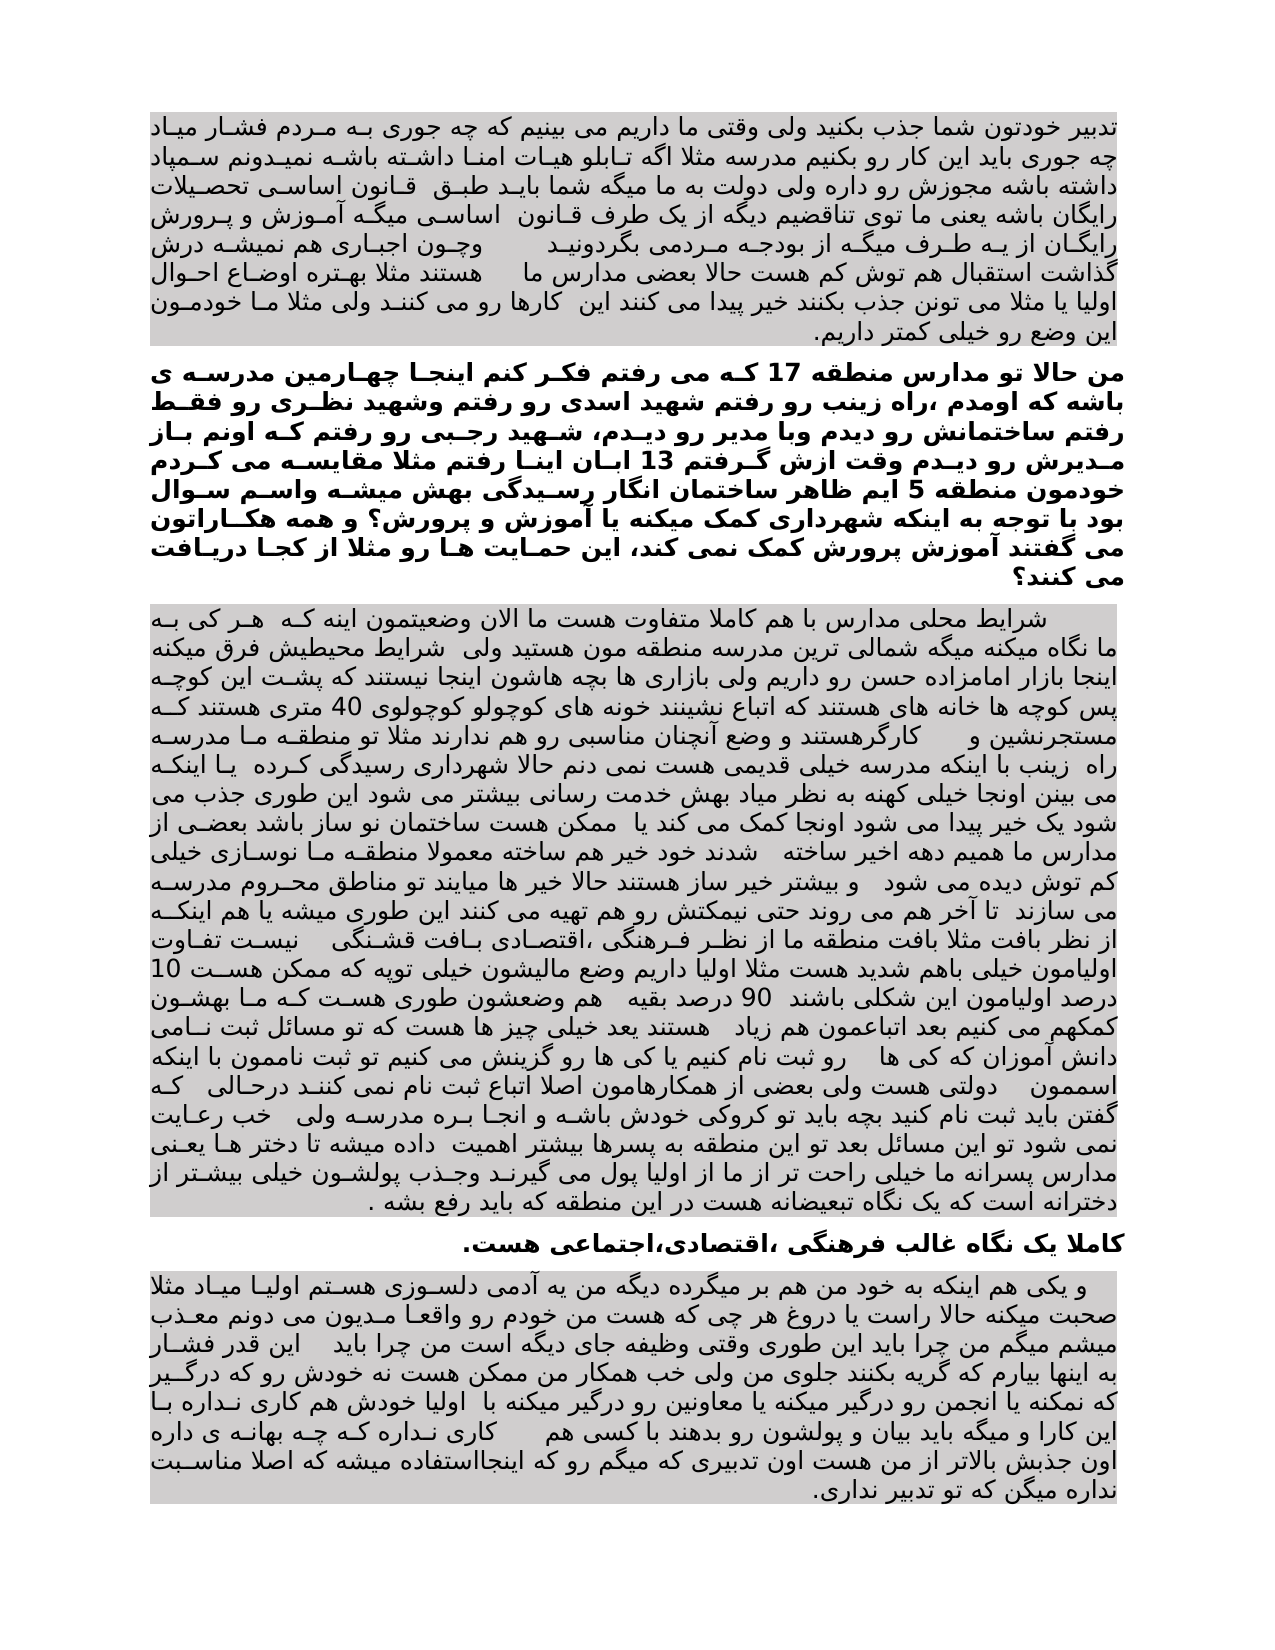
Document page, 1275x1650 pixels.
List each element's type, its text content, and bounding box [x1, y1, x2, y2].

text شرایط محلی مدارس با هم کاملا متفاوت هست ما الان وضعیتمون اینه که هر کی به ما نگاه میکنه میگه شمالی ترین مدرسه منطقه مون هستید ولی شرایط محیطیش فرق میکنه اینجا بازار امامزاده حسن رو داریم ولی بازاری ها بچه هاشون اینجا نیستند که پشت این کوچه پس کوچه ها خانه های هستند که اتباع نشینند خونه های کوچولو کوچولوی 40 متری هستند که مستجرنشین و کارگرهستند و وضع آنچنان مناسبی رو هم ندارند مثلا تو منطقه ما مدرسه راه زینب با اینکه مدرسه خیلی قدیمی هست نمی دنم حالا شهرداری رسیدگی کرده یا اینکه می بینن اونجا خیلی کهنه به نظر میاد بهش خدمت رسانی بیشتر می شود این طوری جذب می شود یک خیر پیدا می شود اونجا کمک می کند یا ممکن هست ساختمان نو ساز باشد بعضی از مدارس ما همیم دهه اخیر ساخته شدند خود خیر هم ساخته معمولا منطقه ما نوسازی خیلی کم توش دیده می شود و بیشتر خیر ساز هستند حالا خیر ها میایند تو مناطق محروم مدرسه می سازند تا آخر هم می روند حتی نیمکتش رو هم تهیه می کنند این طوری میشه یا هم اینکه از نظر بافت مثلا بافت منطقه ما از نظر فرهنگی ،اقتصادی بافت قشنگی نیست تفاوت اولیامون خیلی باهم شدید هست مثلا اولیا داریم وضع مالیشون خیلی توپه که ممکن هست 10 درصد اولیامون این شکلی باشند 90 درصد بقیه هم وضعشون طوری هست که ما بهشون کمکهم می کنیم بعد اتباعمون هم زیاد هستند یعد خیلی چیز ها هست که تو مسائل ثبت نامی دانش آموزان که کی ها رو ثبت نام کنیم یا کی ها رو گزینش می کنیم تو ثبت ناممون با اینکه اسممون دولتی هست ولی بعضی از همکارهامون اصلا اتباع ثبت نام نمی کنند درحالی که گفتن باید ثبت نام کنید بچه باید تو کروکی خودش باشه و انجا بره مدرسه ولی خب رعایت نمی شود تو این مسائل بعد تو این منطقه به پسرها بیشتر اهمیت داده میشه تا دختر ها یعنی مدارس پسرانه ما خیلی راحت تر از ما از اولیا پول می گیرند وجذب پولشون خیلی بیشتر از دخترانه است که یک نگاه تبعیضانه هست در این منطقه که باید رفع بشه . [150, 604, 1117, 1217]
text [150, 112, 1117, 346]
text کاملا یک نگاه غالب فرهنگی ،اقتصادی،اجتماعی هست. [150, 1229, 1125, 1258]
text و یکی هم اینکه به خود من هم بر میگرده دیگه من یه آدمی دلسوزی هستم اولیا میاد مثلا صحبت میکنه حالا راست یا دروغ هر چی که هست من خودم رو واقعا مدیون می دونم معذب میشم میگم من چرا باید این طوری وقتی وظیفه جای دیگه است من چرا باید این قدر فشار به اینها بیارم که گریه بکنند جلوی من ولی خب همکار من ممکن هست نه خودش رو که درگیر که نمکنه یا انجمن رو درگیر میکنه یا معاونین رو درگیر میکنه با اولیا خودش هم کاری نداره با این کارا و میگه باید بیان و پولشون رو بدهند با کسی هم کاری نداره که چه بهانه ی داره اون جذبش بالاتر از من هست اون تدبیری که میگم رو که اینجااستفاده میشه که اصلا مناسبت نداره میگن که تو تدبیر نداری. [150, 1271, 1117, 1504]
text من حالا تو مدارس منطقه 17 که می رفتم فکر کنم اینجا چهارمین مدرسه ی باشه که اومدم ،راه زینب رو رفتم شهید اسدی رو رفتم وشهید نظری رو فقط رفتم ساختمانش رو دیدم وبا مدیر رو دیدم، شهید رجبی رو رفتم که اونم باز مدیرش رو دیدم وقت ازش گرفتم 13 ابان اینا رفتم مثلا مقایسه می کردم خودمون منطقه 5 ایم ظاهر ساختمان انگار رسیدگی بهش میشه واسم سوال بود با توجه به اینکه شهرداری کمک میکنه یا آموزش و پرورش؟ و همه هکاراتون می گفتند آموزش پرورش کمک نمی کند، این حمایت ها رو مثلا از کجا دریافت می کنند؟ [150, 358, 1125, 592]
